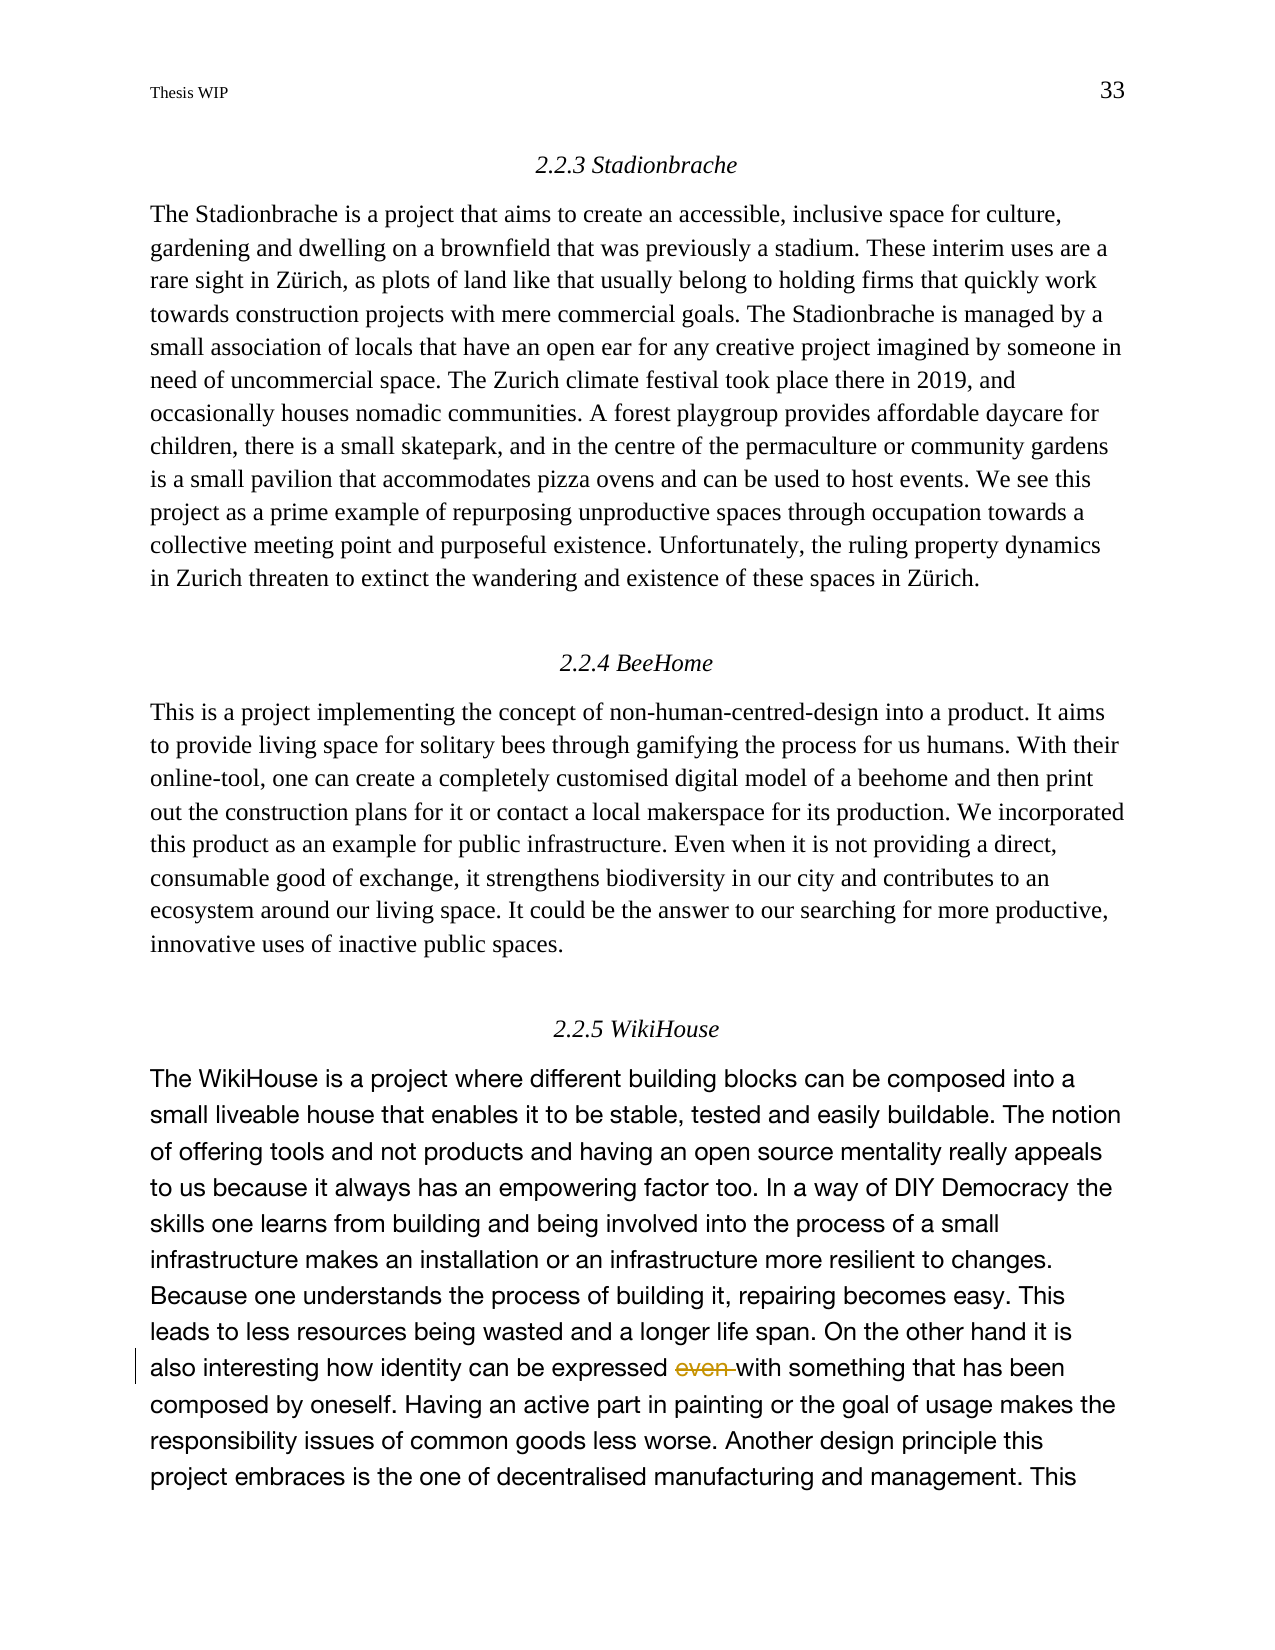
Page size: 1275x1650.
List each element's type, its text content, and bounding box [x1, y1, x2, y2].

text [150, 1063, 1125, 1492]
subtitle 2.2.5 WikiHouse [150, 1014, 1125, 1042]
subtitle 2.2.4 BeeHome [150, 648, 1125, 677]
subtitle 2.2.3 Stadionbrache [150, 150, 1125, 179]
text This is a project implementing the concept of non-human-centred-design into a product. It aims to provide living space for solitary bees through gamifying the process for us humans. With their online-tool, one can create a completely customised digital model of a beehome and then print out the construction plans for it or contact a local makerspace for its production. We incorporated this product as an example for public infrastructure. Even when it is not providing a direct, consumable good of exchange, it strengthens biodiversity in our city and contributes to an ecosystem around our living space. It could be the answer to our searching for more productive, innovative uses of inactive public spaces. [150, 697, 1125, 957]
text The Stadionbrache is a project that aims to create an accessible, inclusive space for culture, gardening and dwelling on a brownfield that was previously a stadium. These interim uses are a rare sight in Zürich, as plots of land like that usually belong to holding firms that quickly work towards construction projects with mere commercial goals. The Stadionbrache is managed by a small association of locals that have an open ear for any creative project imagined by someone in need of uncommercial space. The Zurich climate festival took place there in 2019, and occasionally houses nomadic communities. A forest playgroup provides affordable daycare for children, there is a small skatepark, and in the centre of the permaculture or community gardens is a small pavilion that accommodates pizza ovens and can be used to host events. We see this project as a prime example of repurposing unproductive spaces through occupation towards a collective meeting point and purposeful existence. Unfortunately, the ruling property dynamics in Zurich threaten to extinct the wandering and existence of these spaces in Zürich. [150, 199, 1125, 592]
